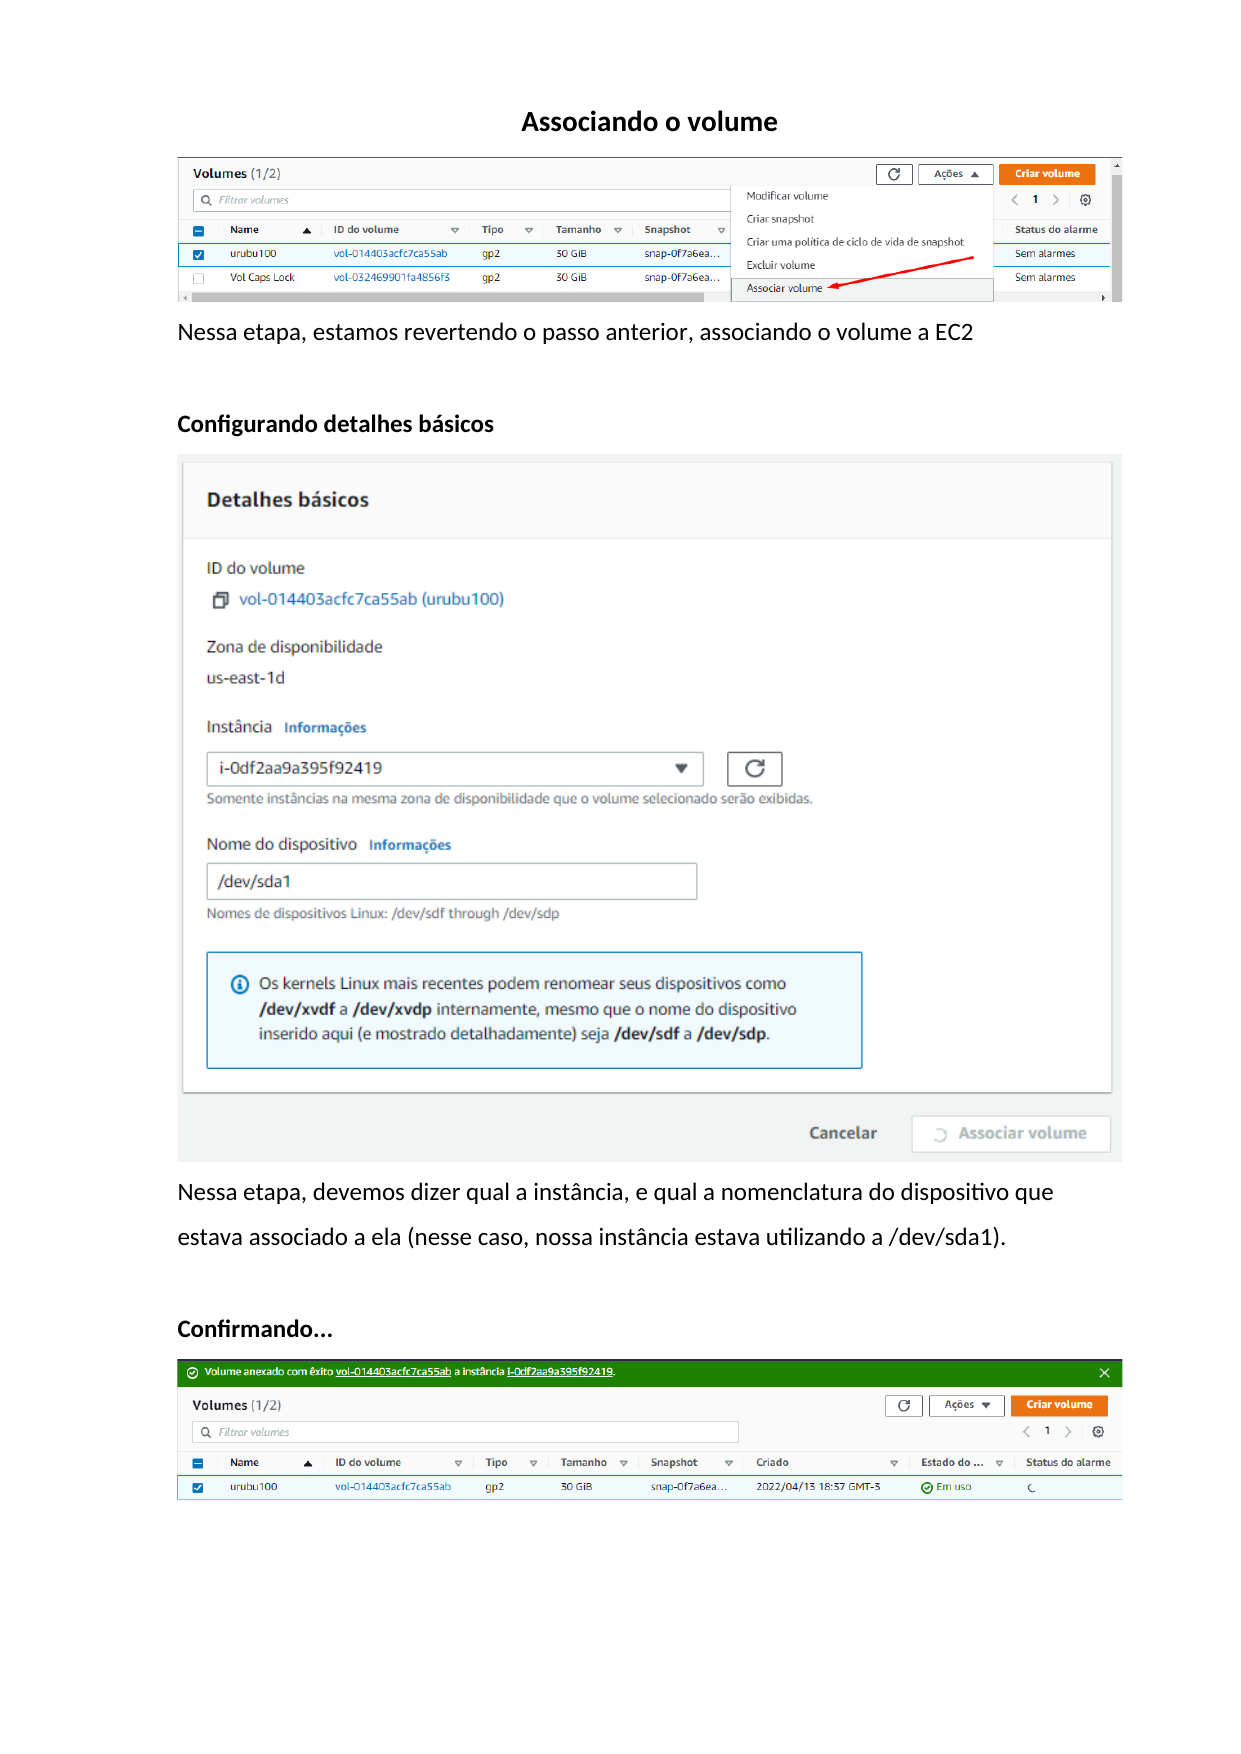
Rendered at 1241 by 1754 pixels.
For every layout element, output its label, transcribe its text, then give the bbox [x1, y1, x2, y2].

text Nessa etapa, estamos revertendo o passo anterior, associando o volume a EC2 [177, 316, 1122, 347]
text Confirmando... [177, 1313, 1122, 1344]
picture [177, 1477, 1123, 1500]
picture [177, 454, 1123, 1162]
text Nessa etapa, devemos dizer qual a instância, e qual a nomenclatura do dispositivo que estava associado a ela (nesse caso, nossa instância estava utilizando a /dev/sda1). [177, 1176, 1122, 1252]
picture [177, 1359, 1123, 1474]
text Configurando detalhes básicos [177, 408, 1122, 439]
picture [177, 157, 1123, 302]
text Associando o volume [177, 103, 1122, 139]
